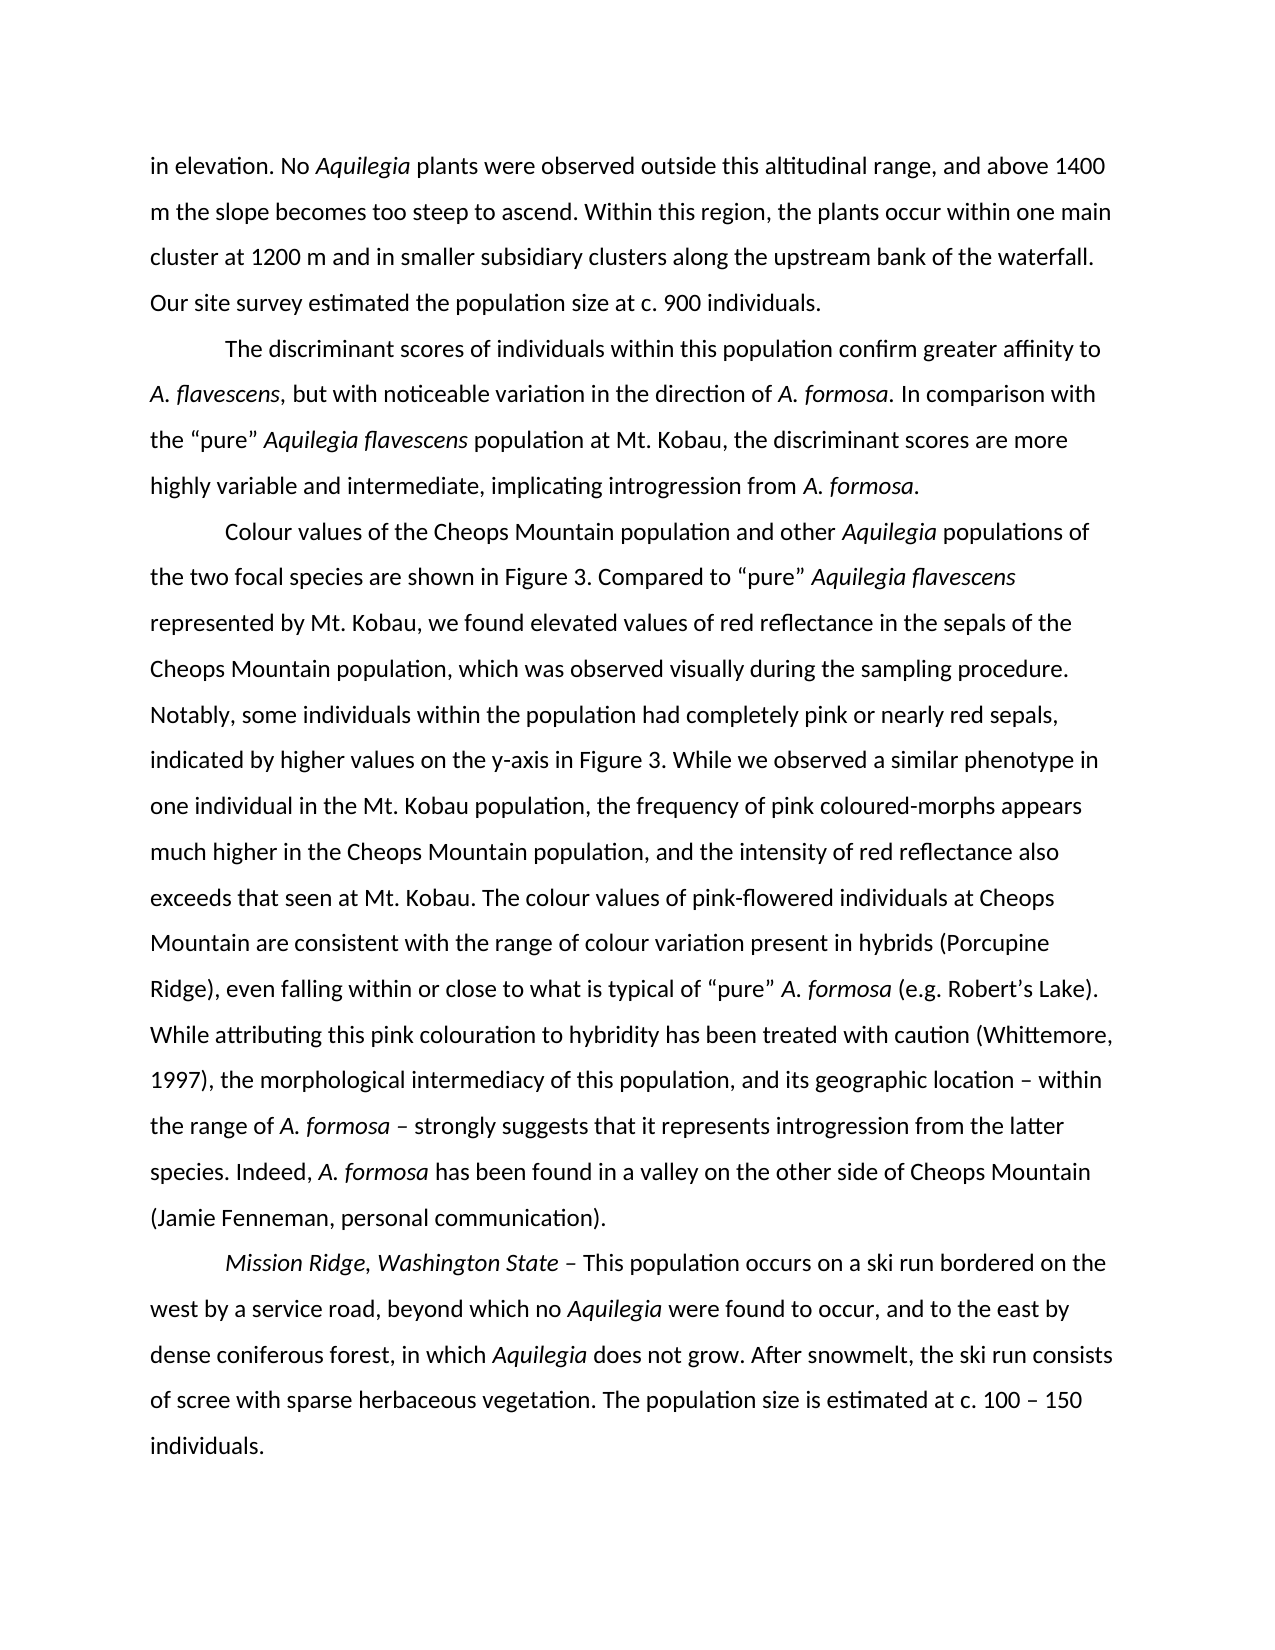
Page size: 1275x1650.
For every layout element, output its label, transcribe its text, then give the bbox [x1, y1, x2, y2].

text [150, 150, 1125, 318]
text Colour values of the Cheops Mountain population and other Aquilegia populations of the two focal species are shown in Figure 3. Compared to “pure” Aquilegia flavescens represented by Mt. Kobau, we found elevated values of red reflectance in the sepals of the Cheops Mountain population, which was observed visually during the sampling procedure. Notably, some individuals within the population had completely pink or nearly red sepals, indicated by higher values on the y-axis in Figure 3. While we observed a similar phenotype in one individual in the Mt. Kobau population, the frequency of pink coloured-morphs appears much higher in the Cheops Mountain population, and the intensity of red reflectance also exceeds that seen at Mt. Kobau. The colour values of pink-flowered individuals at Cheops Mountain are consistent with the range of colour variation present in hybrids (Porcupine Ridge), even falling within or close to what is typical of “pure” A. formosa (e.g. Robert’s Lake). While attributing this pink colouration to hybridity has been treated with caution (Whittemore, 1997), the morphological intermediacy of this population, and its geographic location – within the range of A. formosa – strongly suggests that it represents introgression from the latter species. Indeed, A. formosa has been found in a valley on the other side of Cheops Mountain (Jamie Fenneman, personal communication). [150, 516, 1125, 1232]
text Mission Ridge, Washington State – This population occurs on a ski run bordered on the west by a service road, beyond which no Aquilegia were found to occur, and to the east by dense coniferous forest, in which Aquilegia does not grow. After snowmelt, the ski run consists of scree with sparse herbaceous vegetation. The population size is estimated at c. 100 – 150 individuals. [150, 1247, 1125, 1461]
text The discriminant scores of individuals within this population confirm greater affinity to A. flavescens, but with noticeable variation in the direction of A. formosa. In comparison with the “pure” Aquilegia flavescens population at Mt. Kobau, the discriminant scores are more highly variable and intermediate, implicating introgression from A. formosa. [150, 333, 1125, 501]
